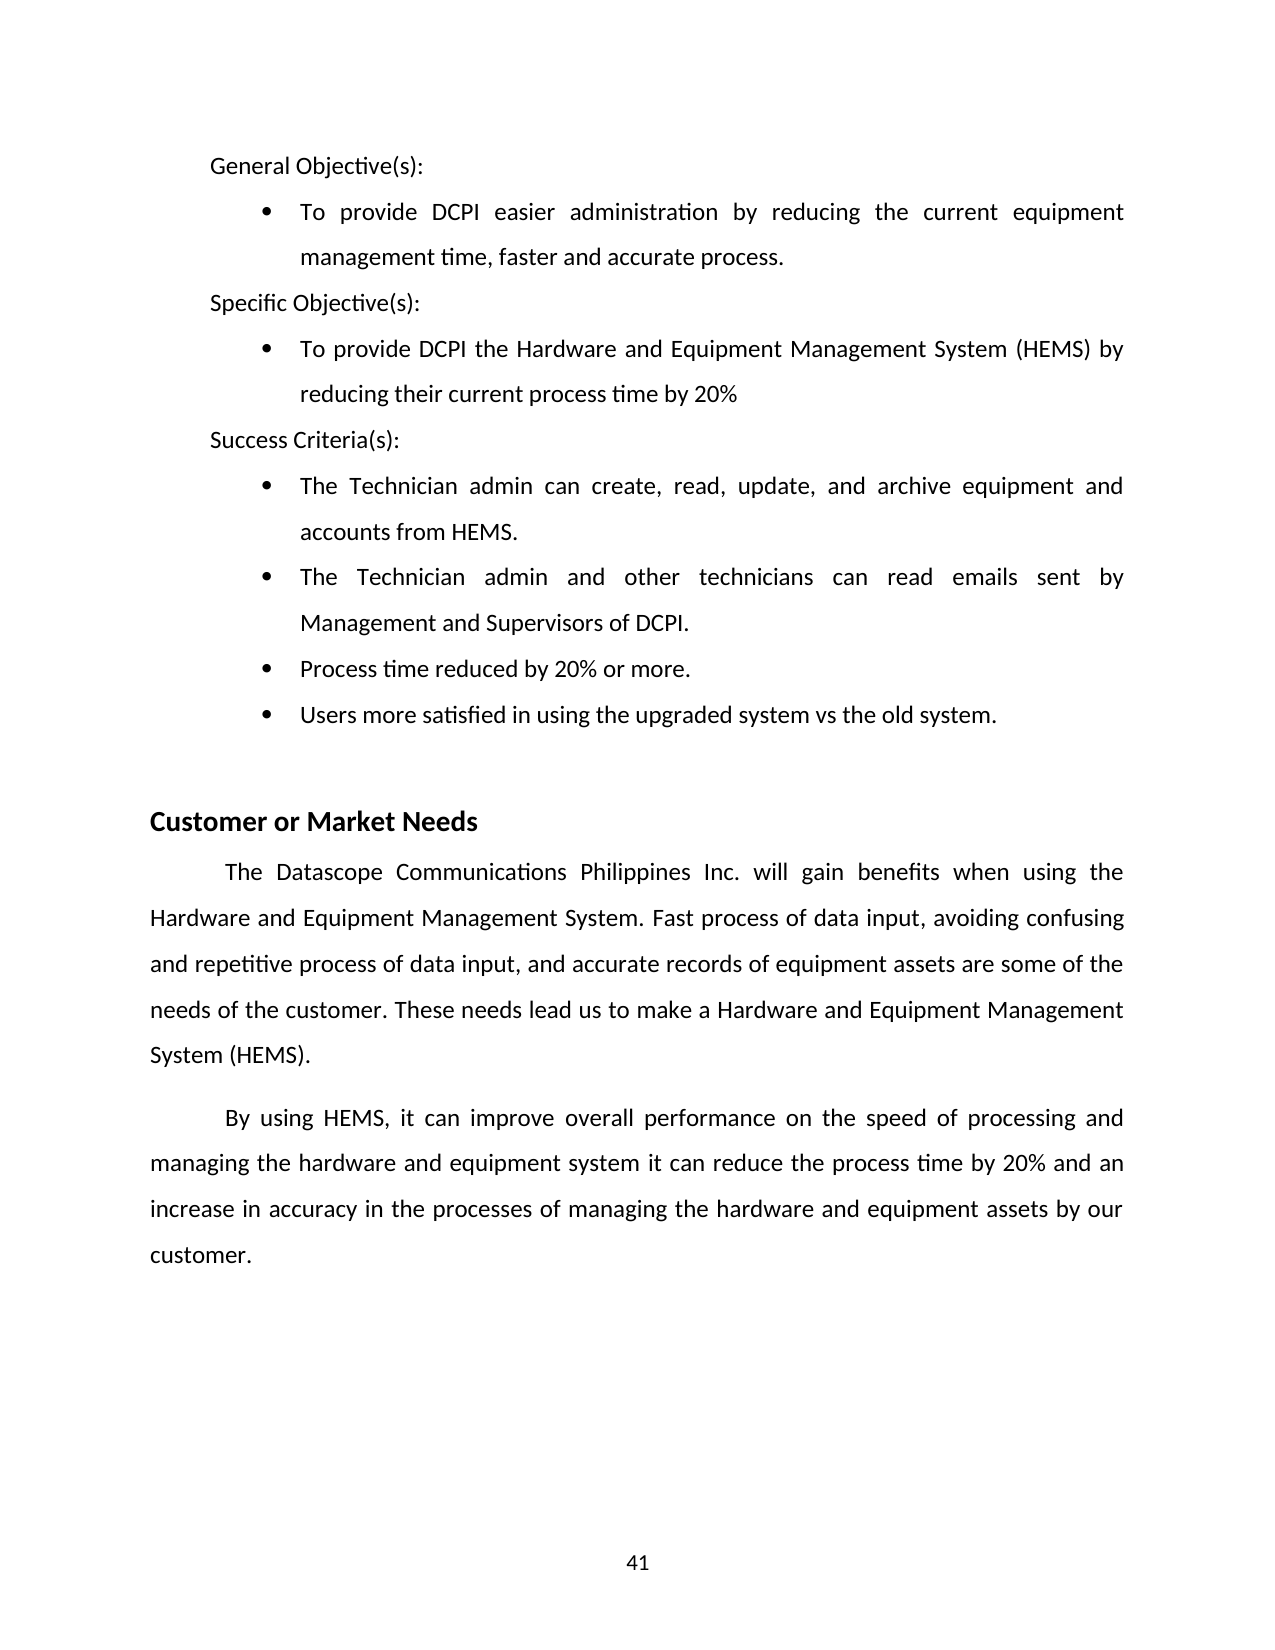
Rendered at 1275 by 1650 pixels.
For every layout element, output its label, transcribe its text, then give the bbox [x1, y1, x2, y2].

text Success Criteria(s): [210, 424, 1125, 455]
list The Technician admin and other technicians can read emails sent by Management and Supervisors of DCPI. [262, 562, 1125, 638]
list To provide DCPI the Hardware and Equipment Management System (HEMS) by reducing their current process time by 20% [262, 333, 1125, 409]
subtitle Customer or Market Needs [150, 803, 1125, 839]
text Specific Objective(s): [210, 287, 1125, 318]
list To provide DCPI easier administration by reducing the current equipment management time, faster and accurate process. [262, 196, 1125, 272]
text By using HEMS, it can improve overall performance on the speed of processing and managing the hardware and equipment system it can reduce the process time by 20% and an increase in accuracy in the processes of managing the hardware and equipment assets by our customer. [150, 1102, 1125, 1269]
list Process time reduced by 20% or more. [262, 653, 1125, 683]
text General Objective(s): [150, 150, 1125, 181]
text The Datascope Communications Philippines Inc. will gain benefits when using the Hardware and Equipment Management System. Fast process of data input, avoiding confusing and repetitive process of data input, and accurate records of equipment assets are some of the needs of the customer. These needs lead us to make a Hardware and Equipment Management System (HEMS). [150, 857, 1125, 1070]
list Users more satisfied in using the upgraded system vs the old system. [262, 699, 1125, 729]
list The Technician admin can create, read, update, and archive equipment and accounts from HEMS. [262, 470, 1125, 546]
